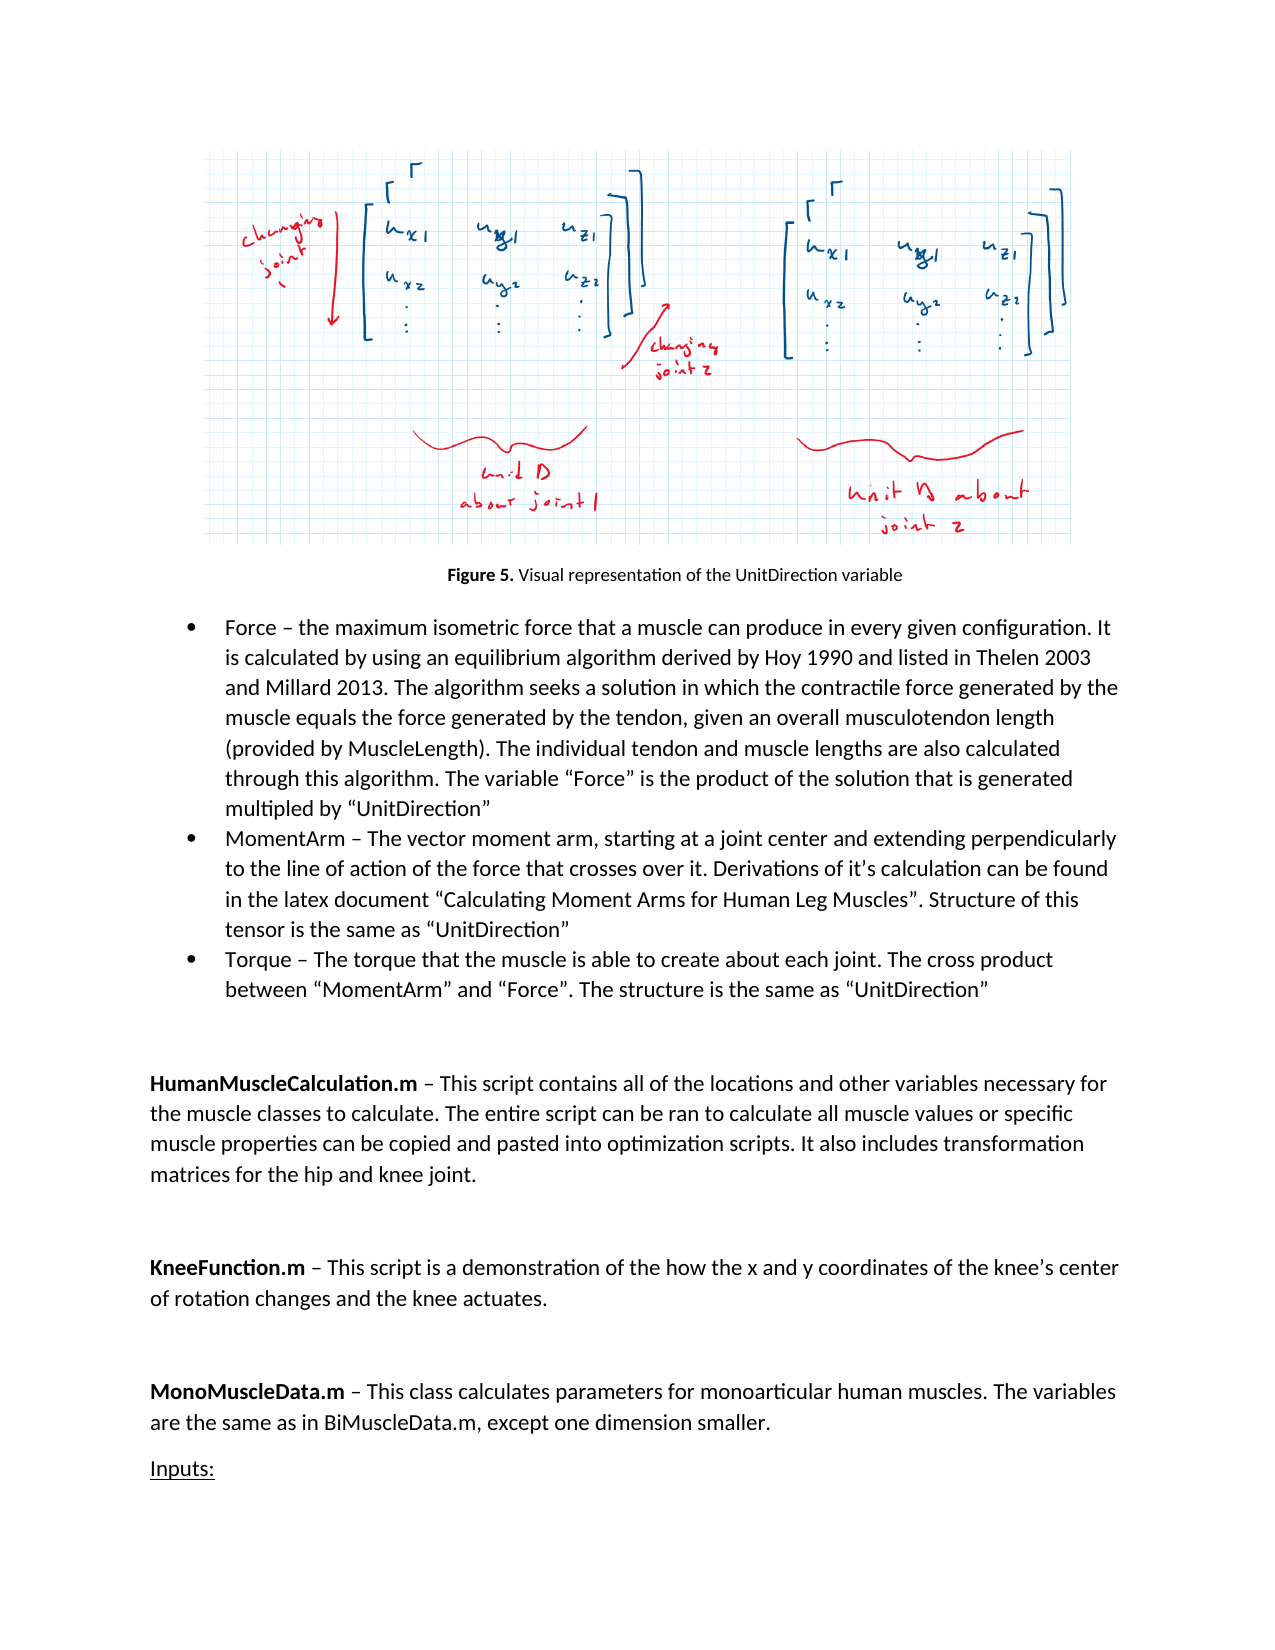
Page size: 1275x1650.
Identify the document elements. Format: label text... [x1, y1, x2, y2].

list Figure 5. Visual representation of the UnitDirection variable [225, 563, 1125, 586]
list Force – the maximum isometric force that a muscle can produce in every given configuration. It is calculated by using an equilibrium algorithm derived by Hoy 1990 and listed in Thelen 2003 and Millard 2013. The algorithm seeks a solution in which the contractile force generated by the muscle equals the force generated by the tendon, given an overall musculotendon length (provided by MuscleLength). The individual tendon and muscle lengths are also calculated through this algorithm. The variable “Force” is the product of the solution that is generated multipled by “UnitDirection” [187, 613, 1125, 822]
list Torque – The torque that the muscle is able to create about each joint. The cross product between “MomentArm” and “Force”. The structure is the same as “UnitDirection” [187, 945, 1125, 1003]
list MomentArm – The vector moment arm, starting at a joint center and extending perpendicularly to the line of action of the force that crosses over it. Derivations of it’s calculation can be found in the latex document “Calculating Moment Arms for Human Leg Muscles”. Structure of this tensor is the same as “UnitDirection” [187, 824, 1125, 943]
text HumanMuscleCalculation.m – This script contains all of the locations and other variables necessary for the muscle classes to calculate. The entire script can be ran to calculate all muscle values or specific muscle properties can be copied and pasted into optimization scripts. It also includes transformation matrices for the hip and knee joint. [150, 1069, 1125, 1188]
text KneeFunction.m – This script is a demonstration of the how the x and y coordinates of the knee’s center of rotation changes and the knee actuates. [150, 1253, 1125, 1312]
picture [203, 150, 1072, 545]
text Inputs: [150, 1454, 1125, 1482]
text MonoMuscleData.m – This class calculates parameters for monoarticular human muscles. The variables are the same as in BiMuscleData.m, except one dimension smaller. [150, 1377, 1125, 1436]
